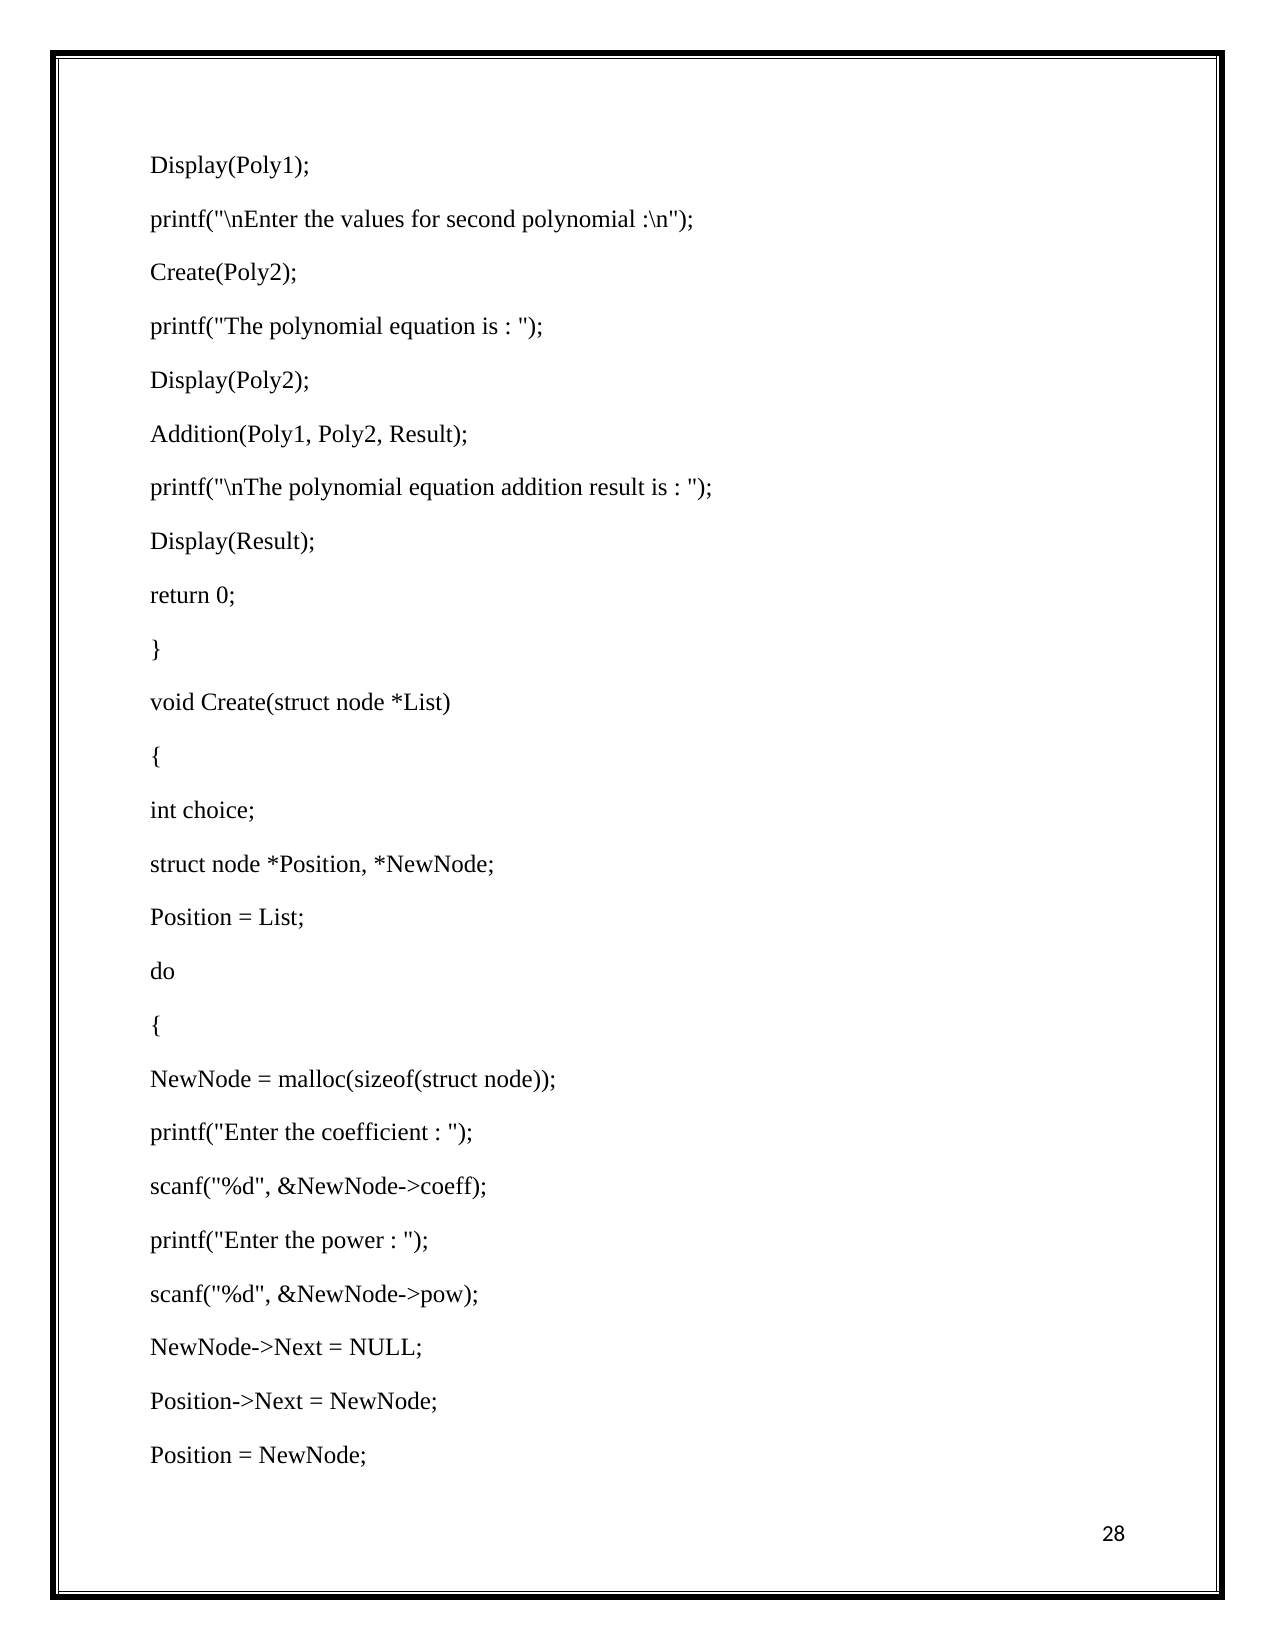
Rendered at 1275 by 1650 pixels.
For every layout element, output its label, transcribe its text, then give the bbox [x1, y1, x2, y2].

text Addition(Poly1, Poly2, Result); [150, 419, 1125, 447]
text Display(Result); [150, 526, 1125, 555]
text return 0; [150, 580, 1125, 609]
text Position->Next = NewNode; [150, 1386, 1125, 1415]
text Create(Poly2); [150, 257, 1125, 286]
text Position = NewNode; [150, 1440, 1125, 1469]
text Display(Poly2); [150, 365, 1125, 394]
text scanf("%d", &NewNode->coeff); [150, 1171, 1125, 1200]
text Display(Poly1); [150, 150, 1125, 179]
text scanf("%d", &NewNode->pow); [150, 1279, 1125, 1307]
text void Create(struct node *List) [150, 687, 1125, 716]
text printf("\nEnter the values for second polynomial :\n"); [150, 204, 1125, 232]
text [150, 311, 1125, 340]
text NewNode = malloc(sizeof(struct node)); [150, 1064, 1125, 1092]
text NewNode->Next = NULL; [150, 1332, 1125, 1361]
text } [150, 634, 1125, 662]
text do [150, 956, 1125, 985]
text struct node *Position, *NewNode; [150, 849, 1125, 877]
text printf("Enter the coefficient : "); [150, 1117, 1125, 1146]
text { [150, 1010, 1125, 1039]
text Position = List; [150, 902, 1125, 931]
text printf("Enter the power : "); [150, 1225, 1125, 1254]
text printf("\nThe polynomial equation addition result is : "); [150, 472, 1125, 501]
text int choice; [150, 795, 1125, 824]
text { [150, 741, 1125, 770]
